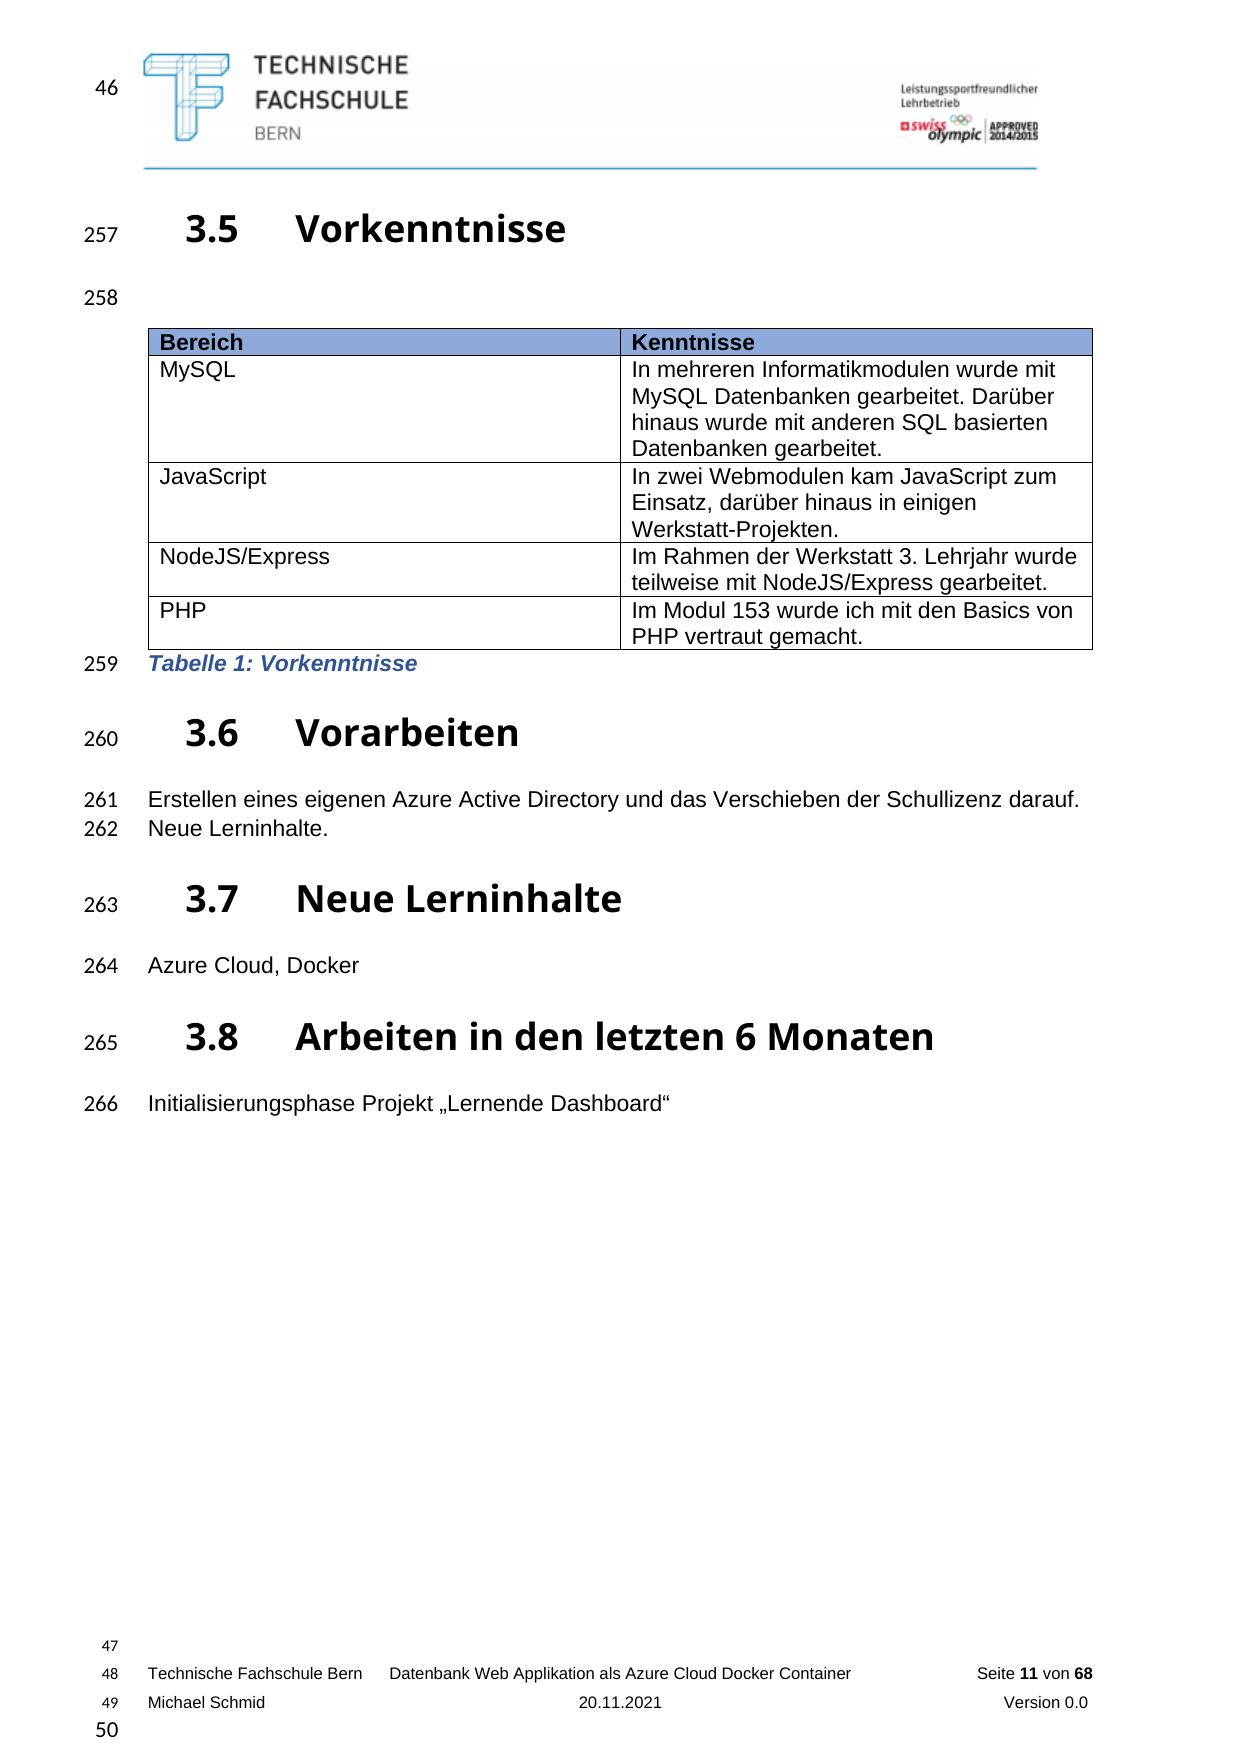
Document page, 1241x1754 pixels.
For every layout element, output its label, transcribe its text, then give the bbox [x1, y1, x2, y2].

table_cell Im Modul 153 wurde ich mit den Basics von PHP vertraut gemacht. [621, 597, 1092, 649]
table_cell PHP [149, 597, 620, 649]
subtitle Neue Lerninhalte [185, 872, 1093, 923]
text Initialisierungsphase Projekt „Lernende Dashboard“ [148, 1090, 1093, 1116]
table_cell NodeJS/Express [149, 543, 620, 596]
picture [126, 45, 1067, 180]
table_cell In zwei Webmodulen kam JavaScript zum Einsatz, darüber hinaus in einigen Werkstatt-Projekten. [621, 463, 1092, 542]
table_cell In mehreren Informatikmodulen wurde mit MySQL Datenbanken gearbeitet. Darüber hinaus wurde mit anderen SQL basierten Datenbanken gearbeitet. [621, 356, 1092, 462]
table_cell MySQL [149, 356, 620, 462]
text Tabelle 1: Vorkenntnisse [148, 650, 1093, 677]
subtitle Vorkenntnisse [185, 148, 1093, 254]
table_cell Im Rahmen der Werkstatt 3. Lehrjahr wurde teilweise mit NodeJS/Express gearbeitet. [621, 543, 1092, 596]
table_cell JavaScript [149, 463, 620, 542]
text Erstellen eines eigenen Azure Active Directory und das Verschieben der Schullizenz darauf. Neue Lerninhalte. [148, 786, 1093, 841]
table_header Kenntnisse [621, 329, 1092, 355]
subtitle Arbeiten in den letzten 6 Monaten [185, 1010, 1093, 1061]
text Azure Cloud, Docker [148, 952, 1093, 978]
table_header Bereich [149, 329, 620, 355]
subtitle Vorarbeiten [185, 706, 1093, 757]
